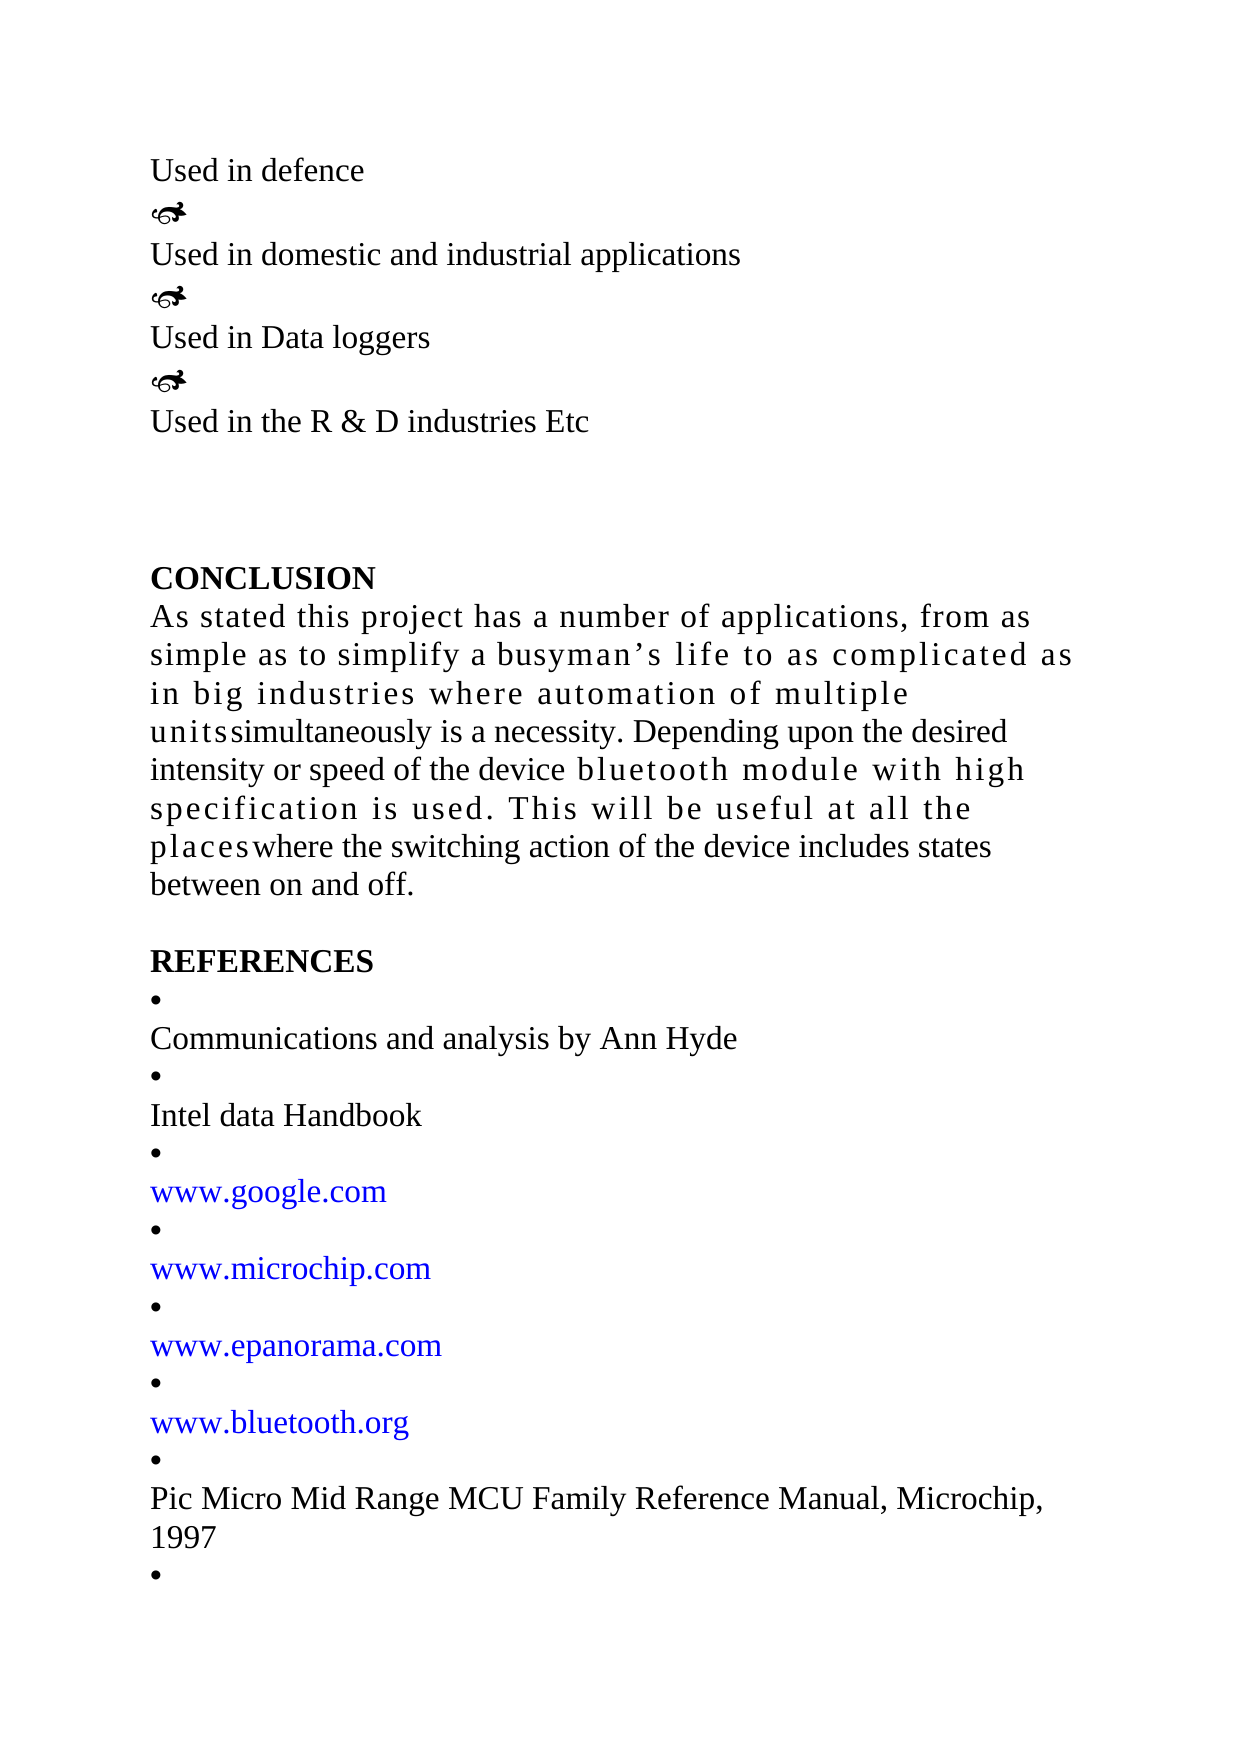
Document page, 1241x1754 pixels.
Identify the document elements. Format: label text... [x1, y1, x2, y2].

text • [150, 1440, 1090, 1479]
text Used in the R & D industries Etc [150, 401, 1090, 439]
text www.google.com [150, 1172, 1090, 1210]
text www.microchip.com [150, 1248, 1090, 1287]
text Pic Micro Mid Range MCU Family Reference Manual, Microchip, 1997 [150, 1479, 1090, 1555]
text  [150, 356, 1090, 401]
text • [150, 1056, 1090, 1095]
text • [150, 1287, 1090, 1325]
text Used in defence [150, 150, 1090, 188]
text • [150, 1210, 1090, 1248]
text  [150, 272, 1090, 317]
text  [150, 188, 1090, 234]
text www.epanorama.com [150, 1325, 1090, 1363]
text • [150, 979, 1090, 1018]
text • [150, 1555, 1090, 1594]
text Intel data Handbook [150, 1095, 1090, 1133]
text • [150, 1363, 1090, 1402]
text Used in Data loggers [150, 317, 1090, 356]
text REFERENCES [150, 941, 1090, 979]
text Used in domestic and industrial applications [150, 234, 1090, 272]
text www.bluetooth.org [150, 1402, 1090, 1440]
text Communications and analysis by Ann Hyde [150, 1018, 1090, 1056]
text • [150, 1133, 1090, 1172]
text CONCLUSION [150, 558, 1090, 596]
text As stated this project has a number of applications, from as simple as to simplify a busyman’s life to as complicated as in big industries where automation of multiple unitssimultaneously is a necessity. Depending upon the desired intensity or speed of the device bluetooth module with high specification is used. This will be useful at all the placeswhere the switching action of the device includes states between on and off. [150, 596, 1090, 903]
